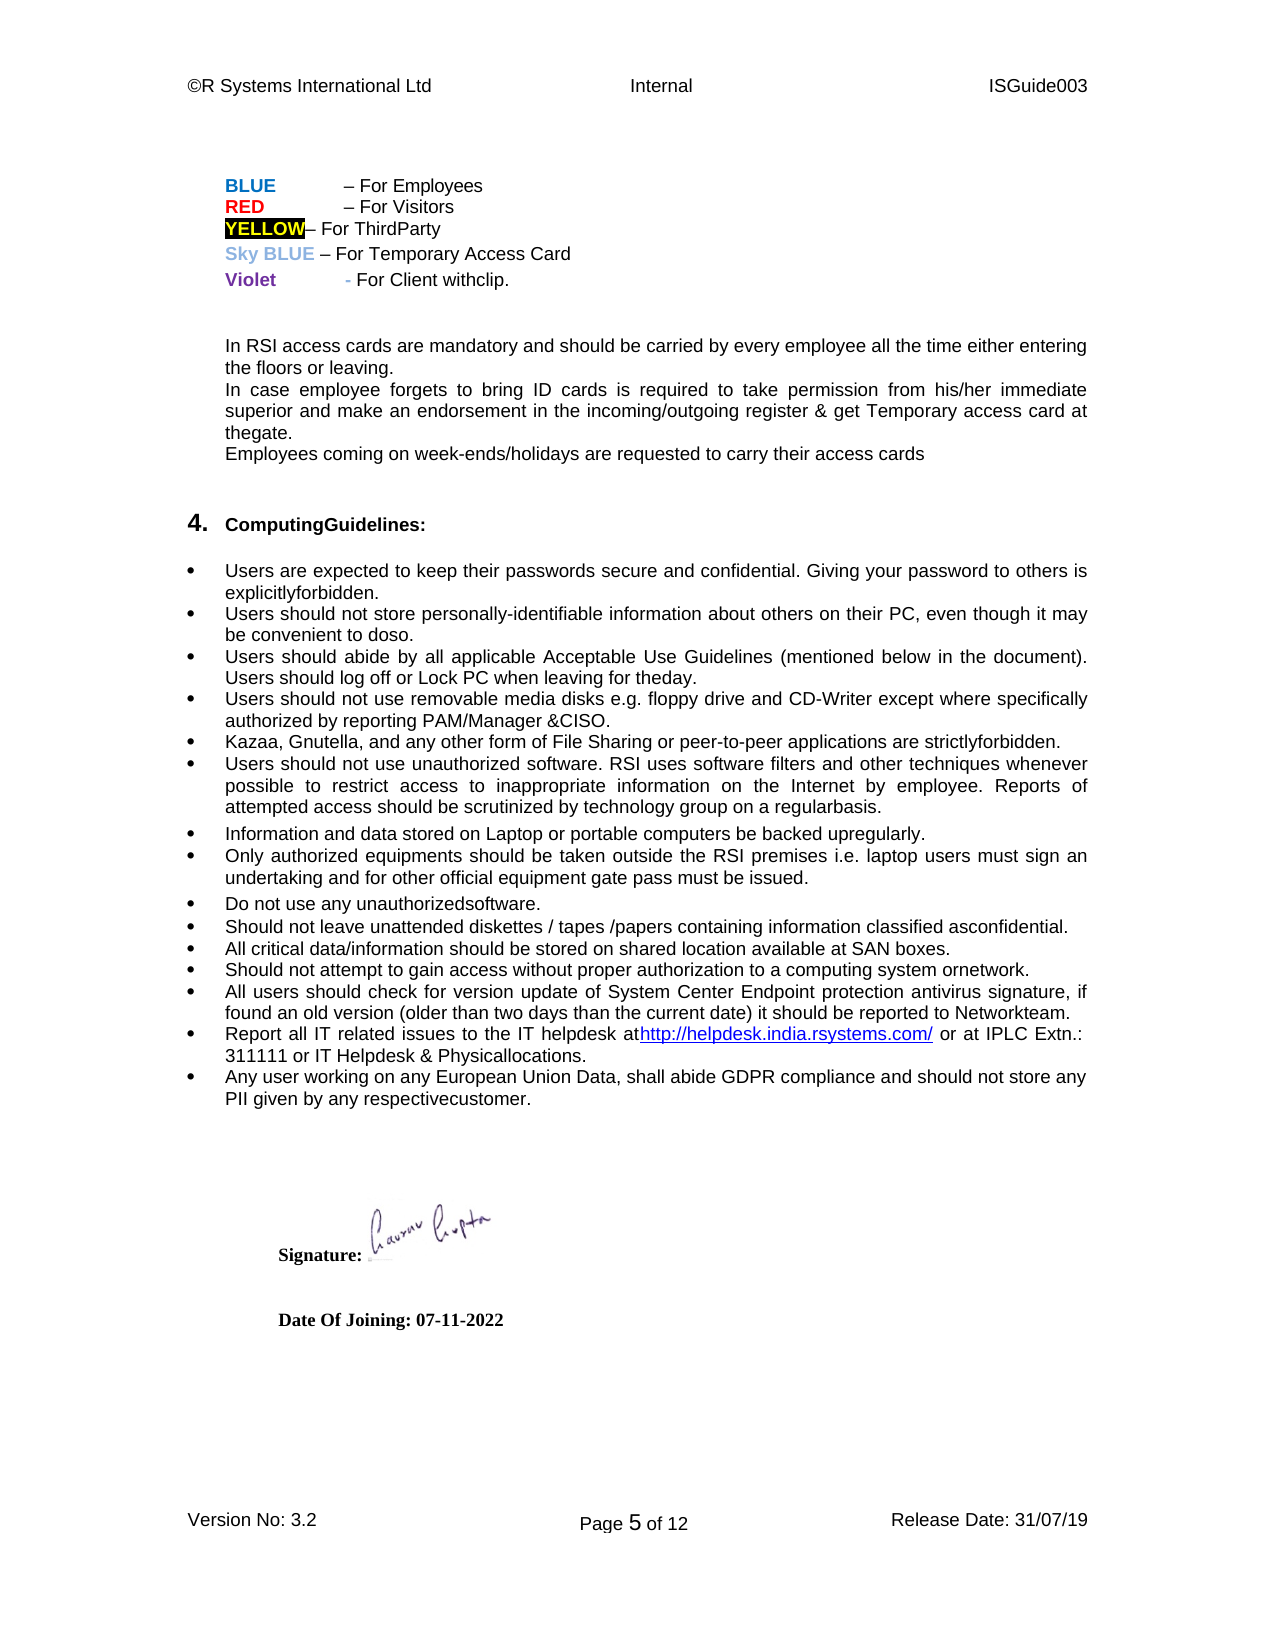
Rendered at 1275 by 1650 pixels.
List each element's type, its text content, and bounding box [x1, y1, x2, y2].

list Users are expected to keep their passwords secure and confidential. Giving your password to others is explicitlyforbidden. [187, 561, 1088, 603]
list Only authorized equipments should be taken outside the RSI premises i.e. laptop users must sign an undertaking and for other official equipment gate pass must be issued. [187, 846, 1088, 888]
list Do not use any unauthorizedsoftware. [187, 888, 1198, 916]
list Report all IT related issues to the IT helpdesk athttp://helpdesk.india.rsystems.com/ or at IPLC Extn.: 311111 or IT Helpdesk & Physicallocations. [187, 1024, 1083, 1066]
list All users should check for version update of System Center Endpoint protection antivirus signature, if found an old version (older than two days than the current date) it should be reported to Networkteam. [187, 981, 1088, 1023]
list Kazaa, Gnutella, and any other form of File Sharing or peer-to-peer applications are strictlyforbidden. [187, 732, 1088, 753]
text Signature: [94, 1194, 1198, 1265]
text In case employee forgets to bring ID cards is required to take permission from his/her immediate superior and make an endorsement in the incoming/outgoing register & get Temporary access card at thegate. [225, 378, 1087, 443]
list Any user working on any European Union Data, shall abide GDPR compliance and should not store any PII given by any respectivecustomer. [187, 1067, 1087, 1109]
list Users should abide by all applicable Acceptable Use Guidelines (mentioned below in the document). Users should log off or Lock PC when leaving for theday. [187, 646, 1088, 688]
list Should not attempt to gain access without proper authorization to a computing system ornetwork. [187, 959, 1088, 981]
subtitle ComputingGuidelines: [187, 508, 1198, 537]
list Should not leave unattended diskettes / tapes /papers containing information classified asconfidential. [187, 917, 1088, 938]
text In RSI access cards are mandatory and should be carried by every employee all the time either entering the floors or leaving. [225, 335, 1087, 378]
text Employees coming on week-ends/holidays are requested to carry their access cards [225, 443, 1198, 465]
list Users should not store personally-identifiable information about others on their PC, even though it may be convenient to doso. [187, 603, 1088, 646]
picture [367, 1193, 499, 1262]
text Violet - For Client withclip. [225, 266, 1198, 292]
text Sky BLUE – For Temporary Access Card [225, 239, 1198, 266]
list Users should not use unauthorized software. RSI uses software filters and other techniques whenever possible to restrict access to inappropriate information on the Internet by employee. Reports of attempted access should be scrutinized by technology group on a regularbasis. [187, 753, 1088, 818]
text Date Of Joining: 07-11-2022 [94, 1308, 1198, 1330]
text BLUE – For Employees RED – For Visitors YELLOW– For ThirdParty [225, 174, 524, 239]
list Users should not use removable media disks e.g. floppy drive and CD-Writer except where specifically authorized by reporting PAM/Manager &CISO. [187, 689, 1088, 731]
list Information and data stored on Laptop or portable computers be backed upregularly. [187, 818, 1198, 846]
list All critical data/information should be stored on shared location available at SAN boxes. [187, 938, 1088, 959]
